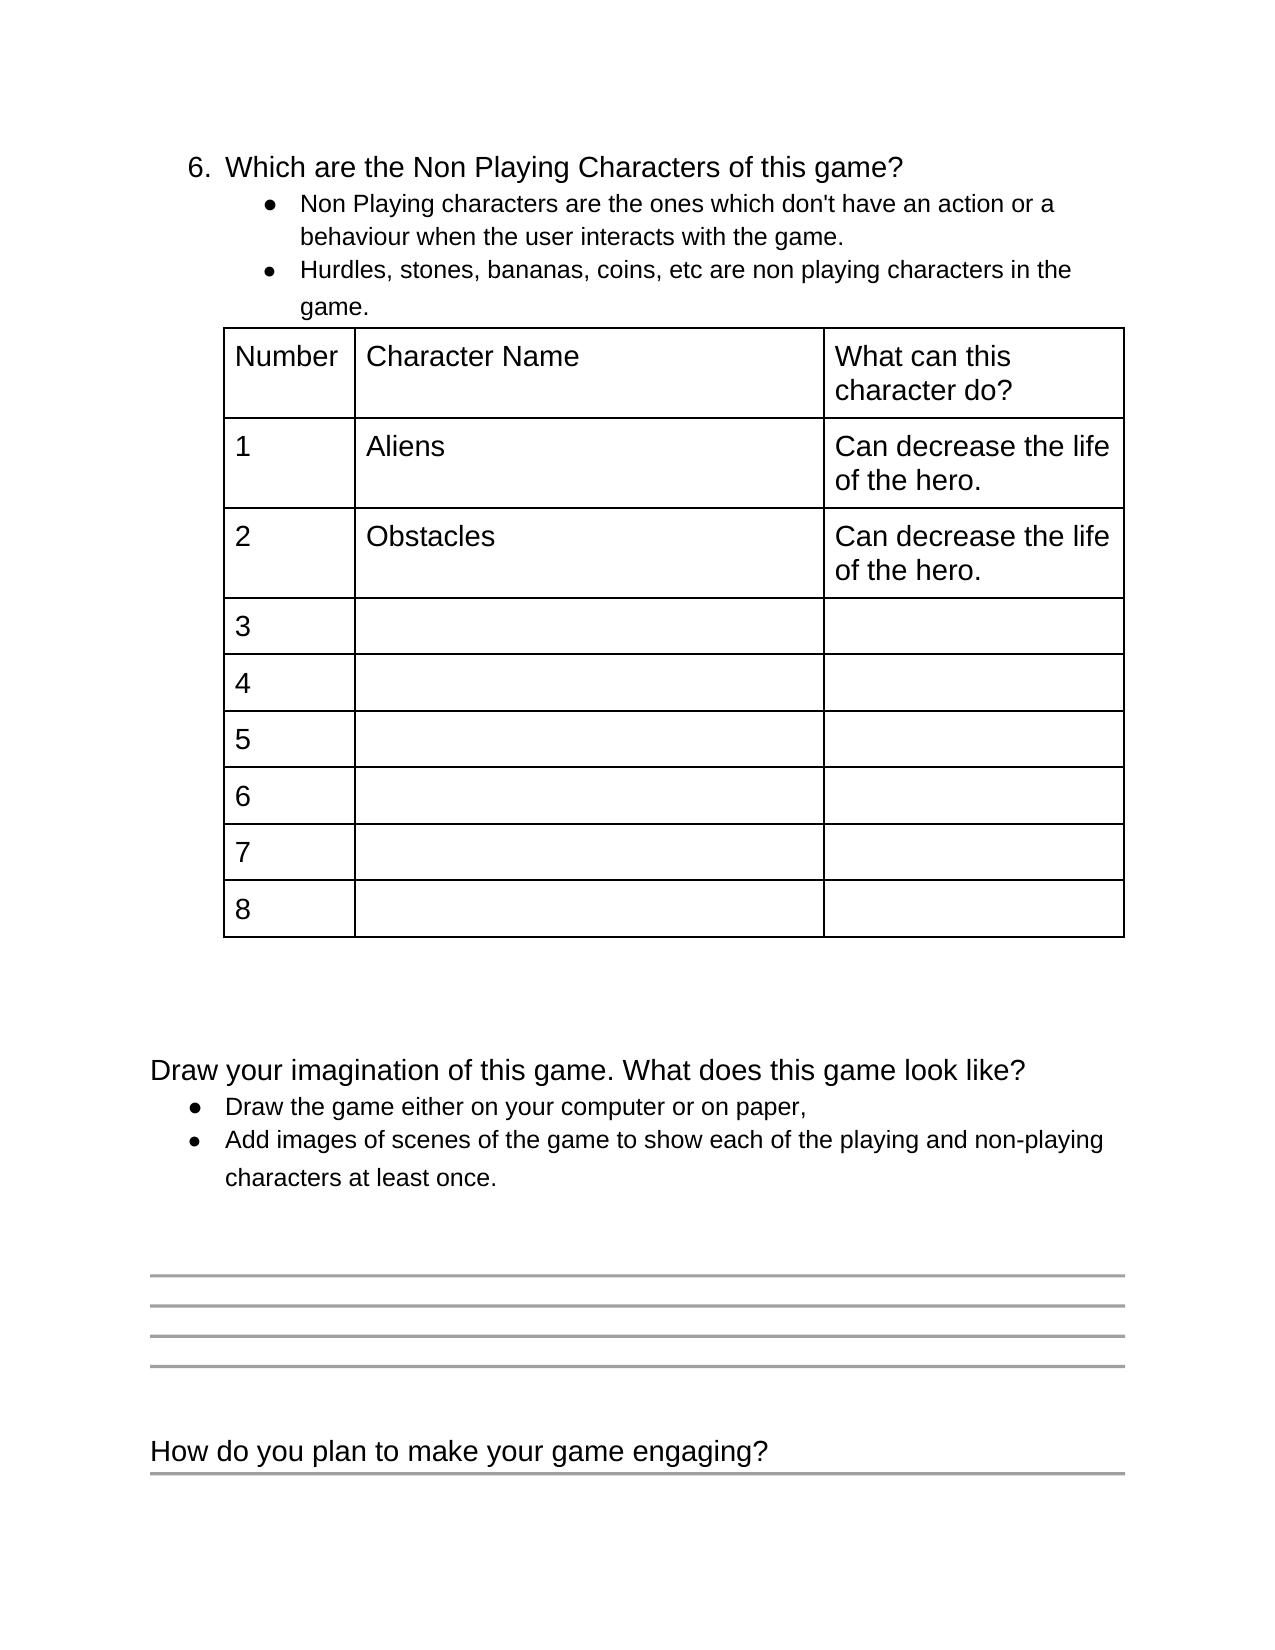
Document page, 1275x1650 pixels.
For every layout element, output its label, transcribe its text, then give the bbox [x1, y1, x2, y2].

table_cell [356, 655, 823, 710]
table_header What can this character do? [825, 329, 1123, 417]
table_cell [825, 881, 1123, 936]
table_cell 2 [225, 509, 354, 597]
text How do you plan to make your game engaging? [150, 1434, 1125, 1467]
table_cell [825, 768, 1123, 823]
list Draw the game either on your computer or on paper, [187, 1092, 1125, 1121]
table_cell 5 [225, 712, 354, 766]
table_cell Can decrease the life of the hero. [825, 509, 1123, 597]
table_cell 1 [225, 419, 354, 507]
table_cell Can decrease the life of the hero. [825, 419, 1123, 507]
list Non Playing characters are the ones which don't have an action or a behaviour when the user interacts with the game. [262, 188, 1125, 250]
list Which are the Non Playing Characters of this game? [187, 150, 1125, 183]
table_cell [356, 825, 823, 879]
table_header Number [225, 329, 354, 417]
table_cell [825, 599, 1123, 653]
table_cell 6 [225, 768, 354, 823]
table_cell [825, 825, 1123, 879]
table_cell 7 [225, 825, 354, 879]
text Draw your imagination of this game. What does this game look like? [150, 1053, 1125, 1087]
table_cell Aliens [356, 419, 823, 507]
list Hurdles, stones, bananas, coins, etc are non playing characters in the game. [262, 254, 1125, 322]
table_cell Obstacles [356, 509, 823, 597]
table_cell [825, 655, 1123, 710]
table_cell 4 [225, 655, 354, 710]
table_header Character Name [356, 329, 823, 417]
table_cell [825, 712, 1123, 766]
table_cell [356, 599, 823, 653]
table_cell 3 [225, 599, 354, 653]
list Add images of scenes of the game to show each of the playing and non-playing characters at least once. [187, 1125, 1125, 1192]
table_cell [356, 881, 823, 936]
table_cell 8 [225, 881, 354, 936]
table_cell [356, 768, 823, 823]
table_cell [356, 712, 823, 766]
